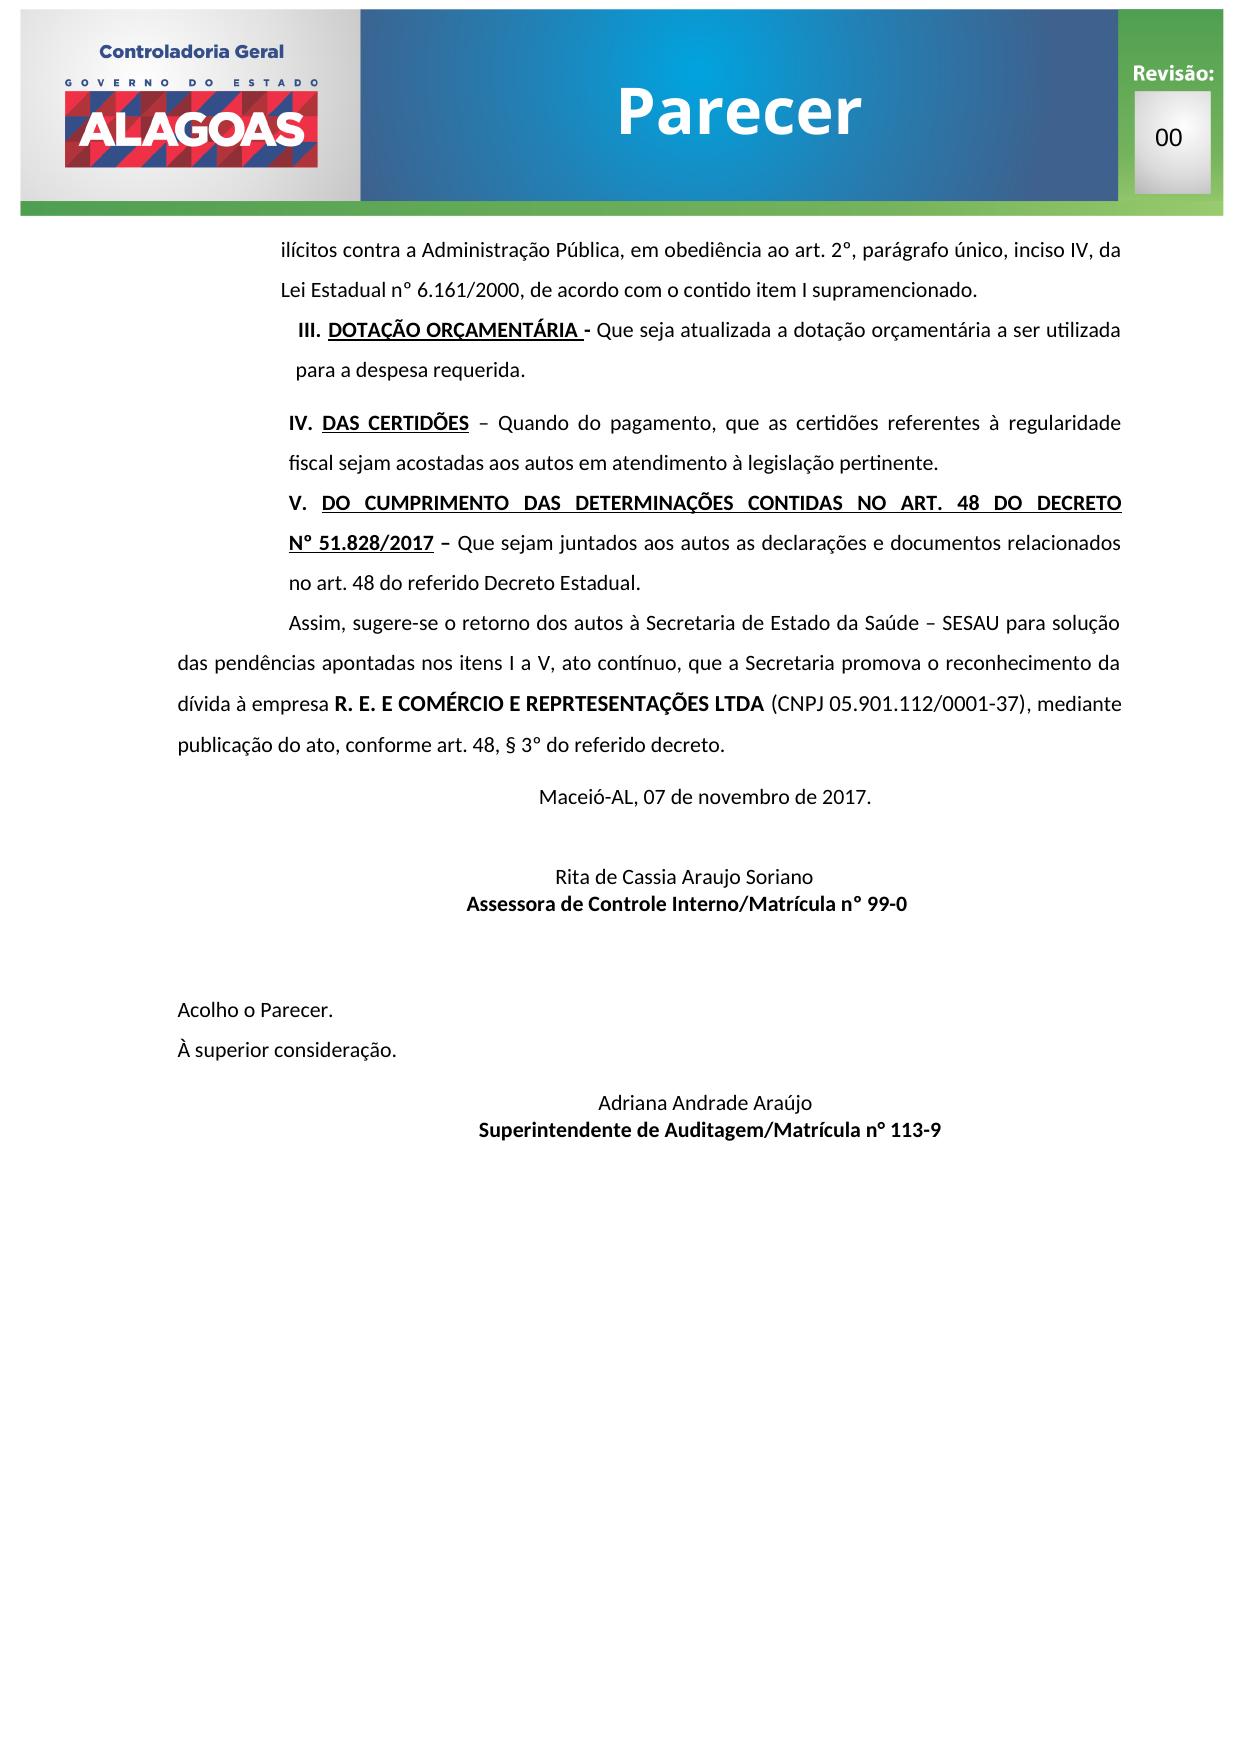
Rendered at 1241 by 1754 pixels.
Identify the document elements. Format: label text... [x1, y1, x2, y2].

text À superior consideração. [177, 1037, 1122, 1063]
list Maceió-AL, 07 de novembro de 2017. [288, 783, 1122, 810]
text III. DOTAÇÃO ORÇAMENTÁRIA - Que seja atualizada a dotação orçamentária a ser utilizada para a despesa requerida. [251, 316, 1122, 383]
list Rita de Cassia Araujo Soriano [288, 863, 1122, 890]
picture [20, 9, 1224, 216]
list V. DO CUMPRIMENTO DAS DETERMINAÇÕES CONTIDAS NO ART. 48 DO DECRETO Nº 51.828/2017 – Que sejam juntados aos autos as declarações e documentos relacionados no art. 48 do referido Decreto Estadual. [288, 489, 1122, 595]
text Acolho o Parecer. [177, 997, 1122, 1023]
list Superintendente de Auditagem/Matrícula n° 113-9 [288, 1116, 1122, 1142]
list IV. DAS CERTIDÕES – Quando do pagamento, que as certidões referentes à regularidade fiscal sejam acostadas aos autos em atendimento à legislação pertinente. [288, 409, 1122, 475]
text Assim, sugere-se o retorno dos autos à Secretaria de Estado da Saúde – SESAU para solução das pendências apontadas nos itens I a V, ato contínuo, que a Secretaria promova o reconhecimento da dívida à empresa R. E. E COMÉRCIO E REPRTESENTAÇÕES LTDA (CNPJ 05.901.112/0001-37), mediante publicação do ato, conforme art. 48, § 3º do referido decreto. [177, 609, 1122, 757]
list Assessora de Controle Interno/Matrícula nº 99-0 [288, 890, 1122, 917]
list Adriana Andrade Araújo [288, 1089, 1122, 1116]
